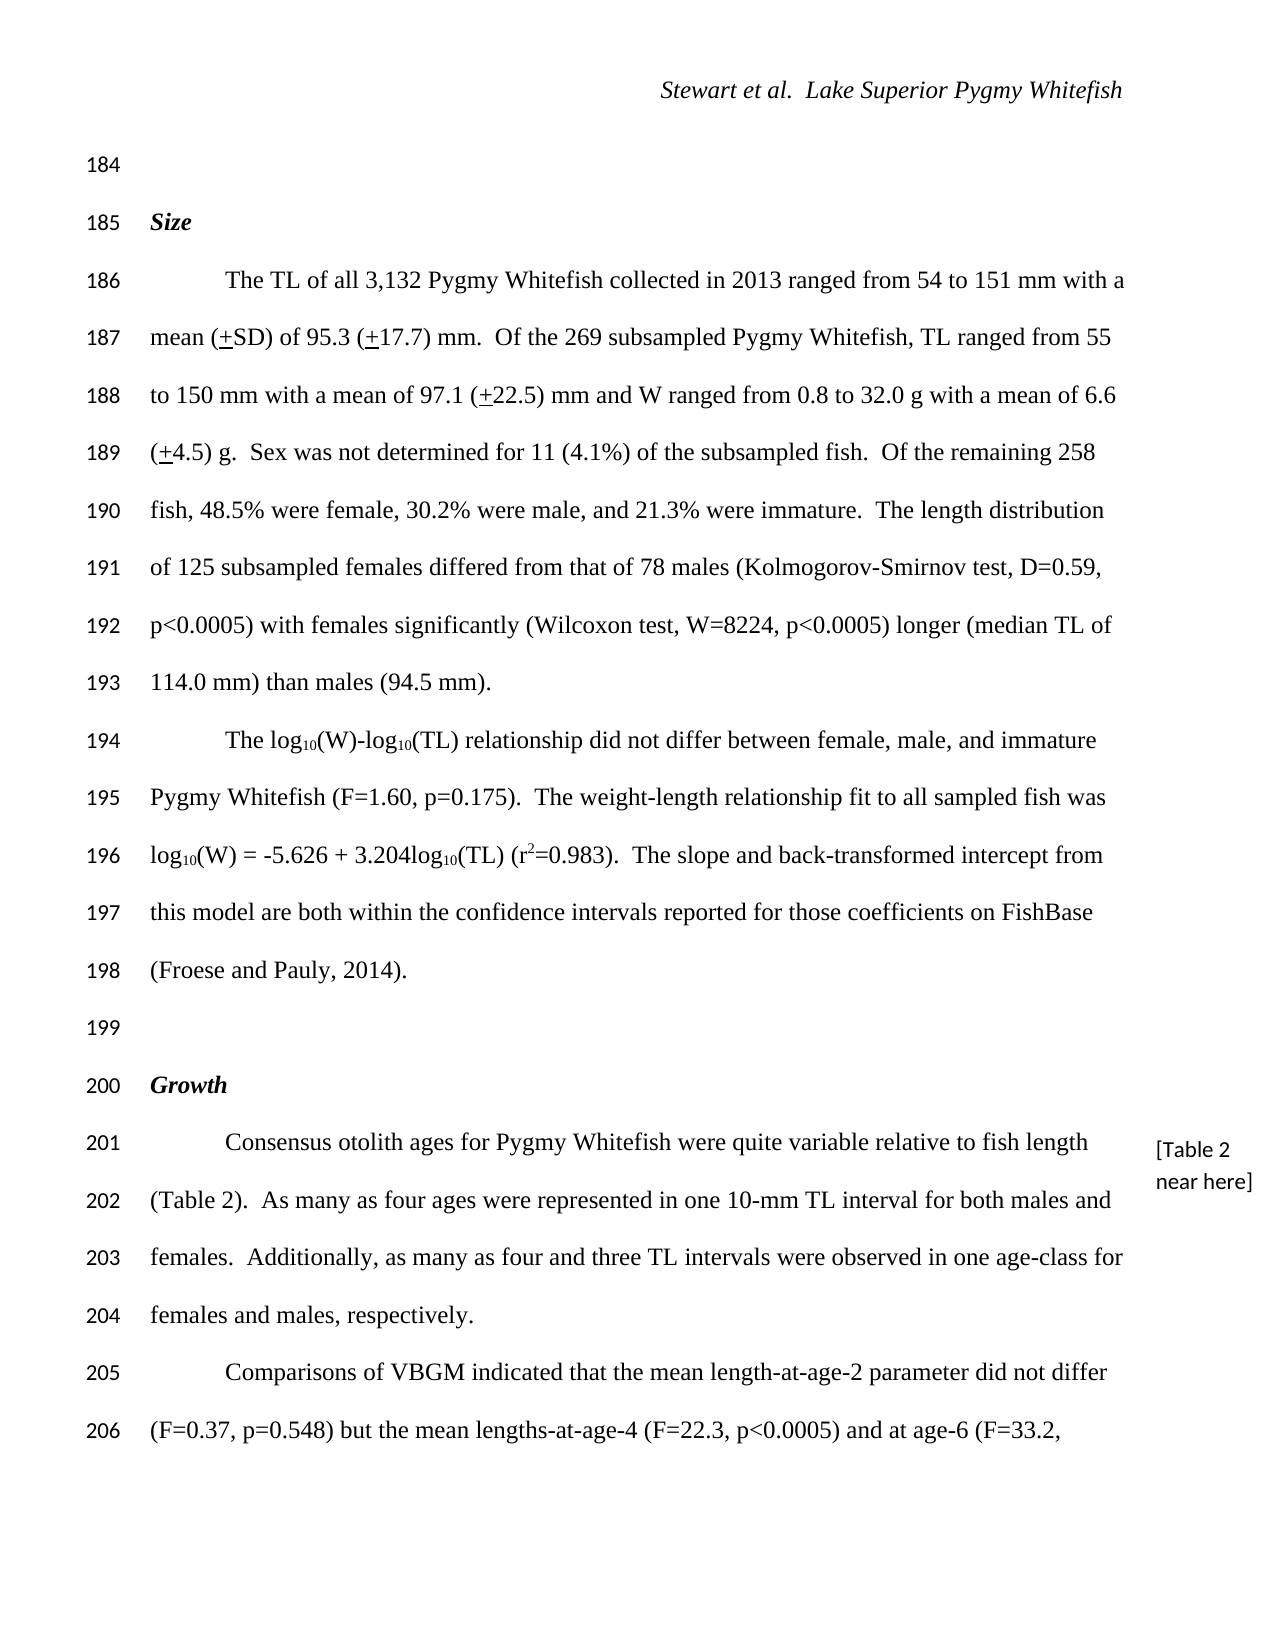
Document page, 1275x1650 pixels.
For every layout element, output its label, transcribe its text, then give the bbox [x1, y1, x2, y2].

text Consensus otolith ages for Pygmy Whitefish were quite variable relative to fish length (Table 2). As many as four ages were represented in one 10-mm TL interval for both males and females. Additionally, as many as four and three TL intervals were observed in one age-class for females and males, respectively. [150, 1127, 1125, 1329]
text Growth [150, 1070, 1125, 1099]
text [150, 1357, 1125, 1444]
text The log10(W)-log10(TL) relationship did not differ between female, male, and immature Pygmy Whitefish (F=1.60, p=0.175). The weight-length relationship fit to all sampled fish was log10(W) = -5.626 + 3.204log10(TL) (r2=0.983). The slope and back-transformed intercept from this model are both within the confidence intervals reported for those coefficients on FishBase (Froese and Pauly, 2014). [150, 725, 1125, 984]
text The TL of all 3,132 Pygmy Whitefish collected in 2013 ranged from 54 to 151 mm with a mean (+SD) of 95.3 (+17.7) mm. Of the 269 subsampled Pygmy Whitefish, TL ranged from 55 to 150 mm with a mean of 97.1 (+22.5) mm and W ranged from 0.8 to 32.0 g with a mean of 6.6 (+4.5) g. Sex was not determined for 11 (4.1%) of the subsampled fish. Of the remaining 258 fish, 48.5% were female, 30.2% were male, and 21.3% were immature. The length distribution of 125 subsampled females differed from that of 78 males (Kolmogorov-Smirnov test, D=0.59, p<0.0005) with females significantly (Wilcoxon test, W=8224, p<0.0005) longer (median TL of 114.0 mm) than males (94.5 mm). [150, 265, 1125, 696]
text Size [150, 207, 1125, 236]
